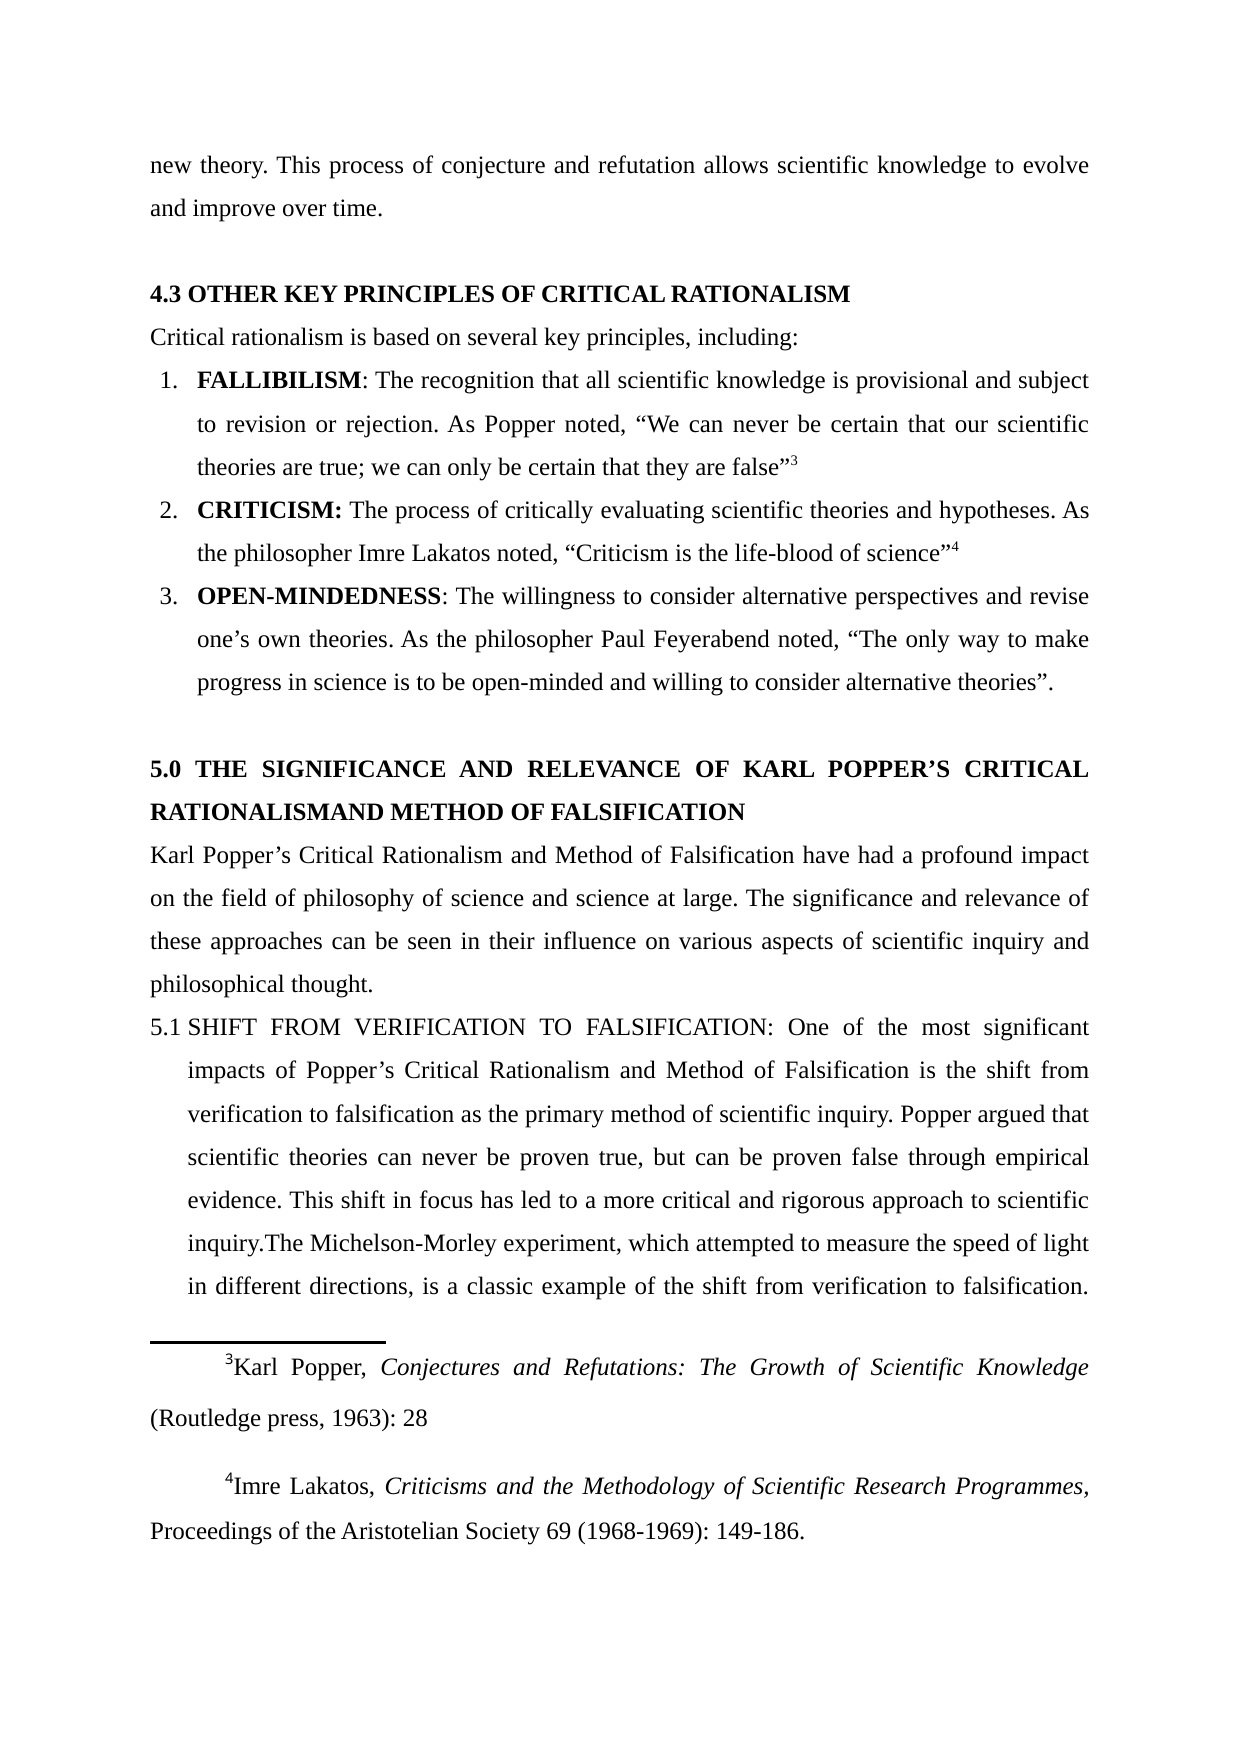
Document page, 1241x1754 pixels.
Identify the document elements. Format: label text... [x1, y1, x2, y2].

list FALLIBILISM: The recognition that all scientific knowledge is provisional and subject to revision or rejection. As Popper noted, “We can never be certain that our scientific theories are true; we can only be certain that they are false” [159, 366, 1090, 481]
text 4.3 OTHER KEY PRINCIPLES OF CRITICAL RATIONALISM [150, 279, 1090, 308]
list OPEN-MINDEDNESS: The willingness to consider alternative perspectives and revise one’s own theories. As the philosopher Paul Feyerabend noted, “The only way to make progress in science is to be open-minded and willing to consider alternative theories”. [159, 581, 1090, 696]
list CRITICISM: The process of critically evaluating scientific theories and hypotheses. As the philosopher Imre Lakatos noted, “Criticism is the life-blood of science” [159, 495, 1090, 567]
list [150, 1012, 1090, 1300]
text Critical rationalism is based on several key principles, including: [150, 322, 1090, 351]
text 5.0 THE SIGNIFICANCE AND RELEVANCE OF KARL POPPER’S CRITICAL RATIONALISMAND METHOD OF FALSIFICATION [150, 754, 1090, 826]
text Karl Popper’s Critical Rationalism and Method of Falsification have had a profound impact on the field of philosophy of science and science at large. The significance and relevance of these approaches can be seen in their influence on various aspects of scientific inquiry and philosophical thought. [150, 840, 1090, 998]
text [150, 150, 1090, 222]
